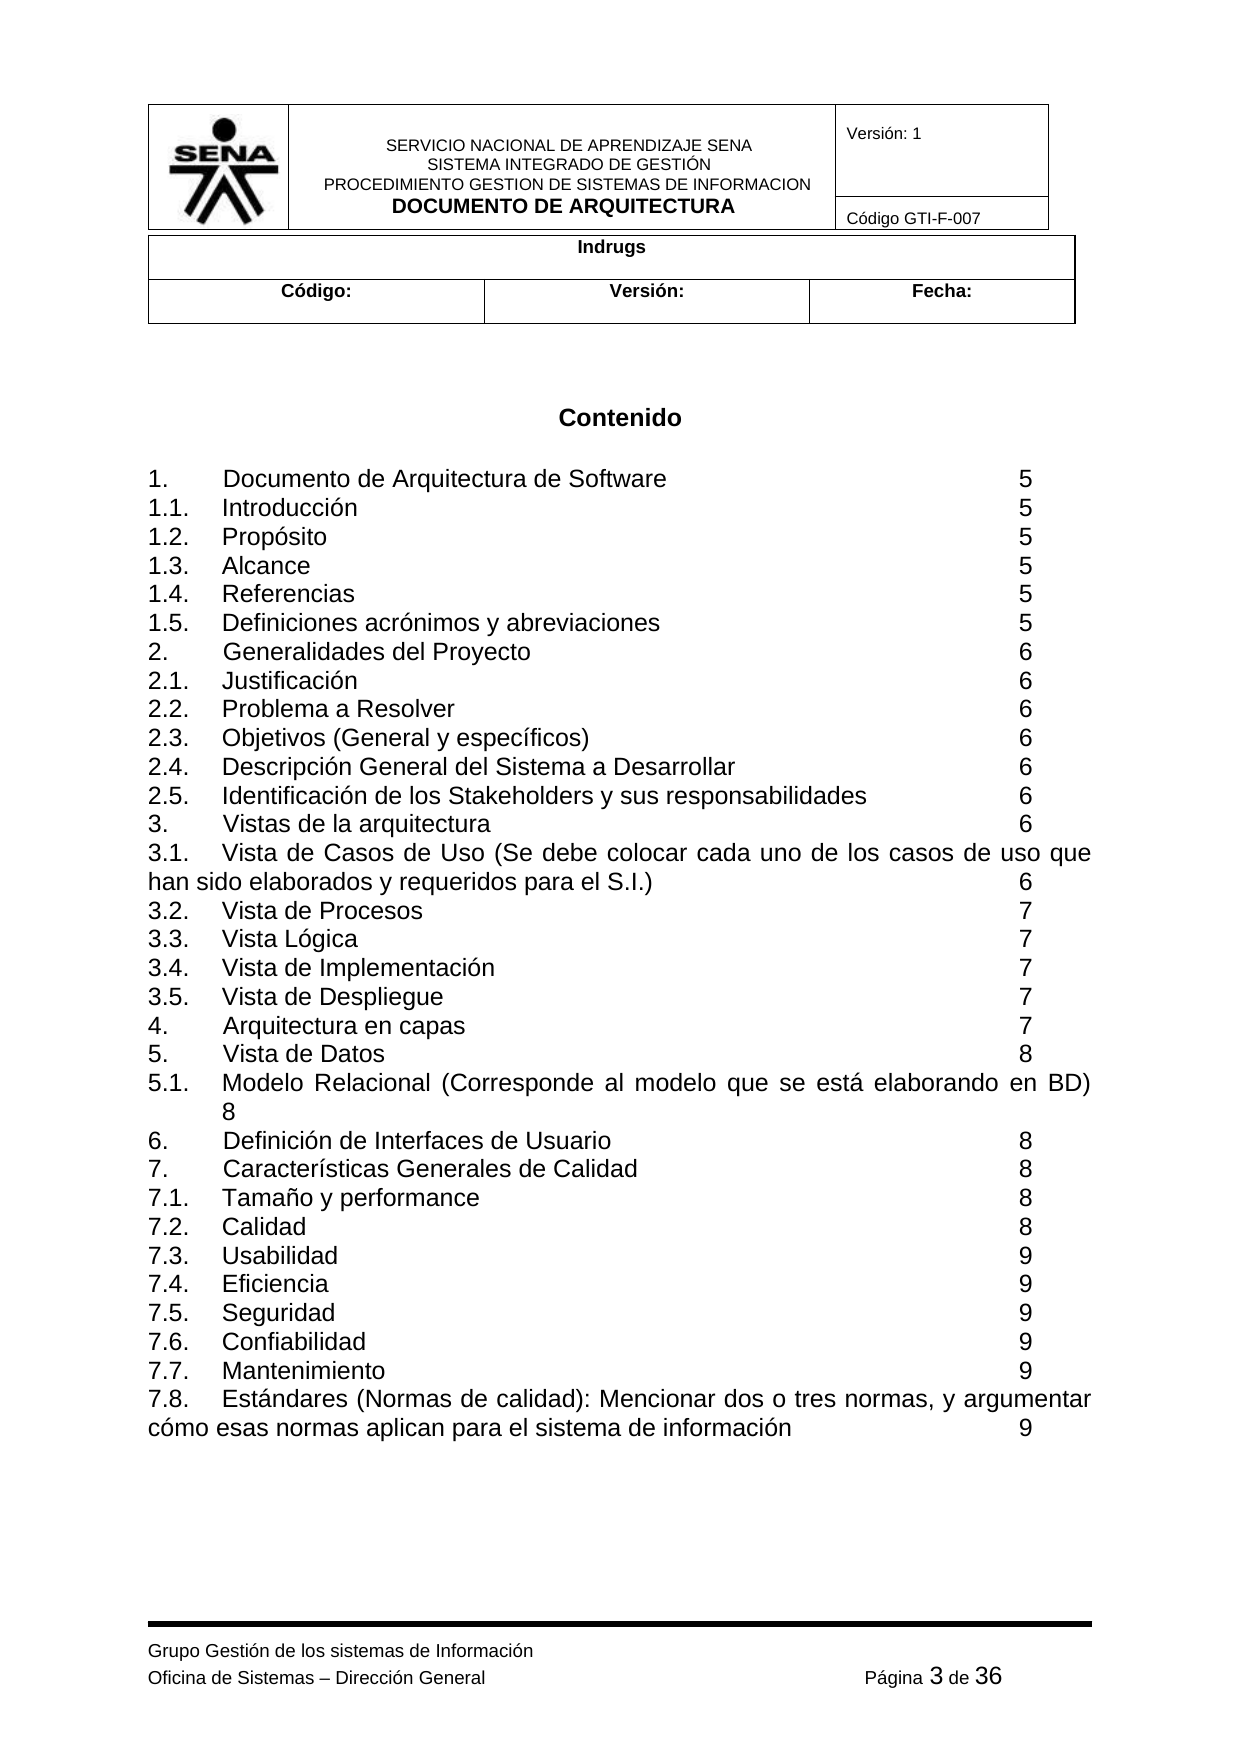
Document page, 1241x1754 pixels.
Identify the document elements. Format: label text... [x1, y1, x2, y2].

picture [167, 114, 281, 229]
text Contenido [148, 403, 1092, 431]
